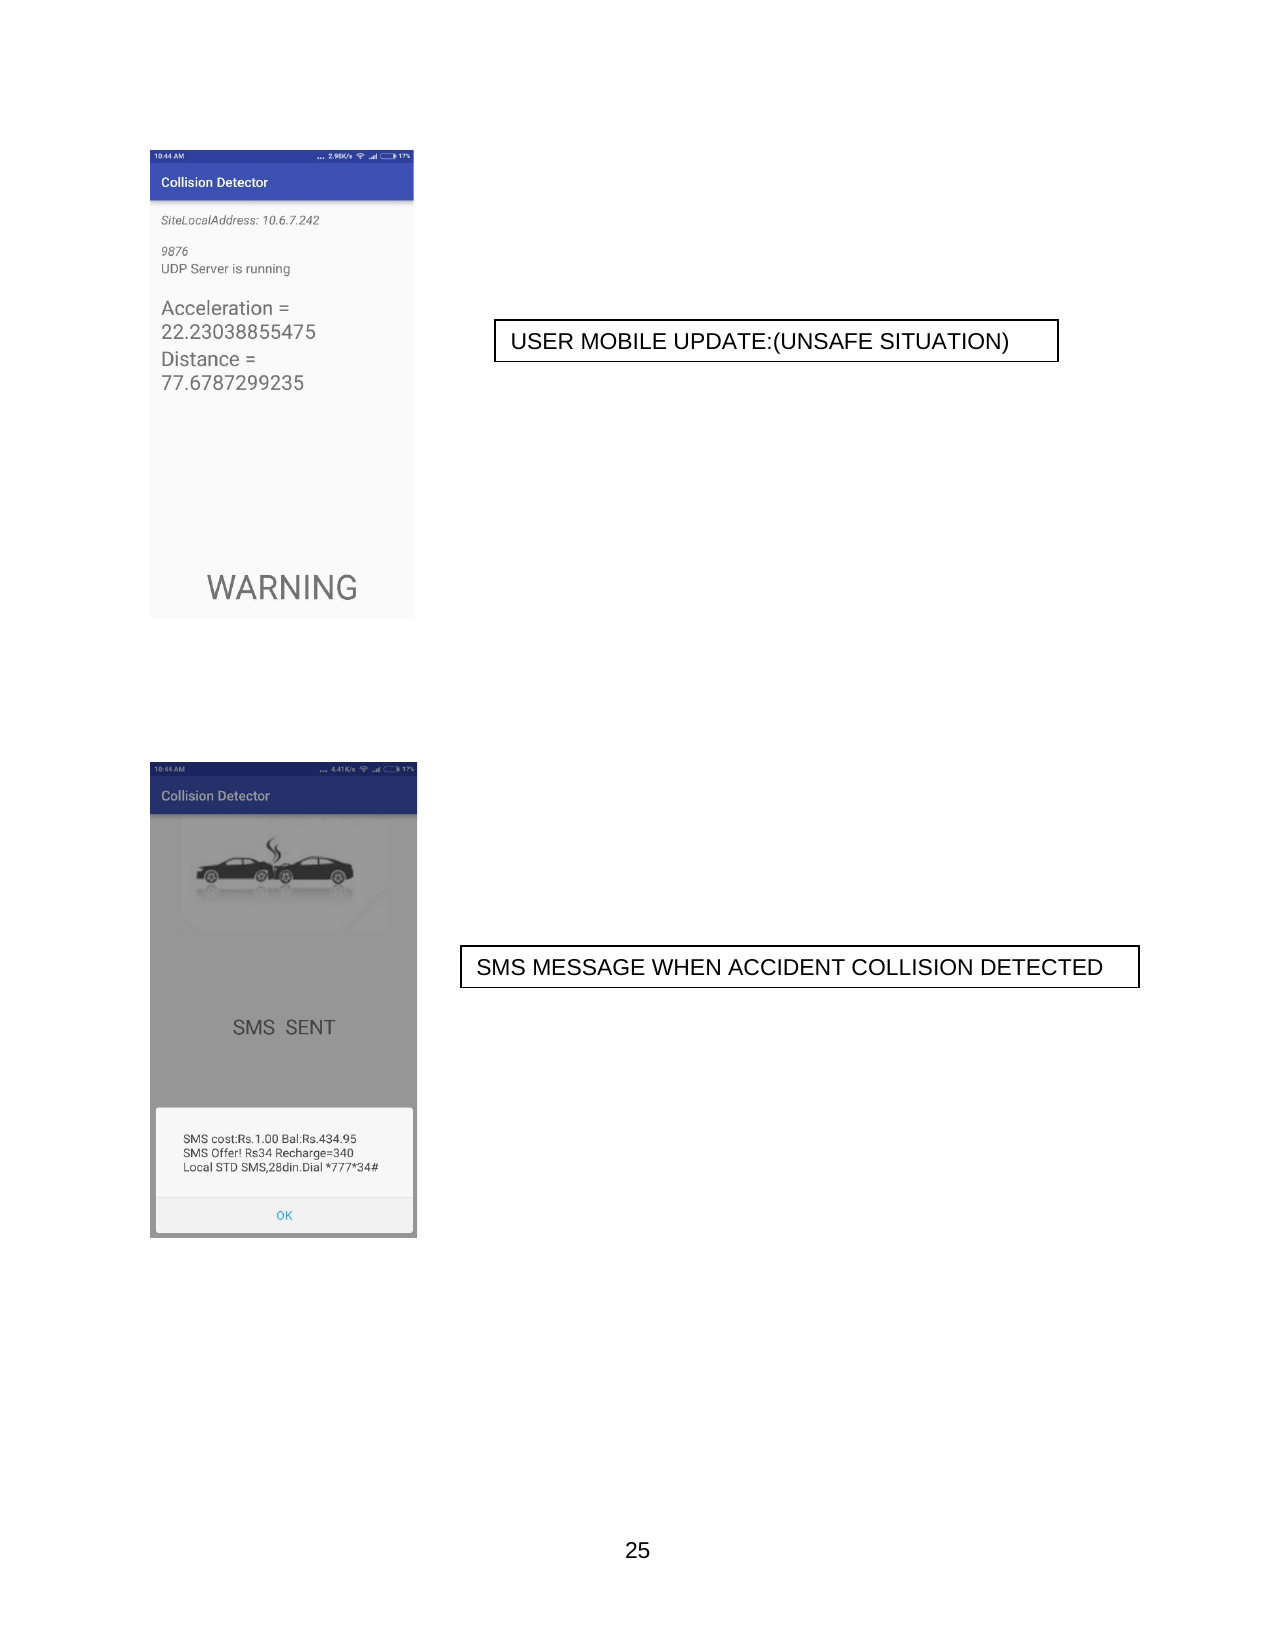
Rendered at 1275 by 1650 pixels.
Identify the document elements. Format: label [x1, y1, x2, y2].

picture [150, 150, 414, 619]
picture [150, 762, 418, 1238]
